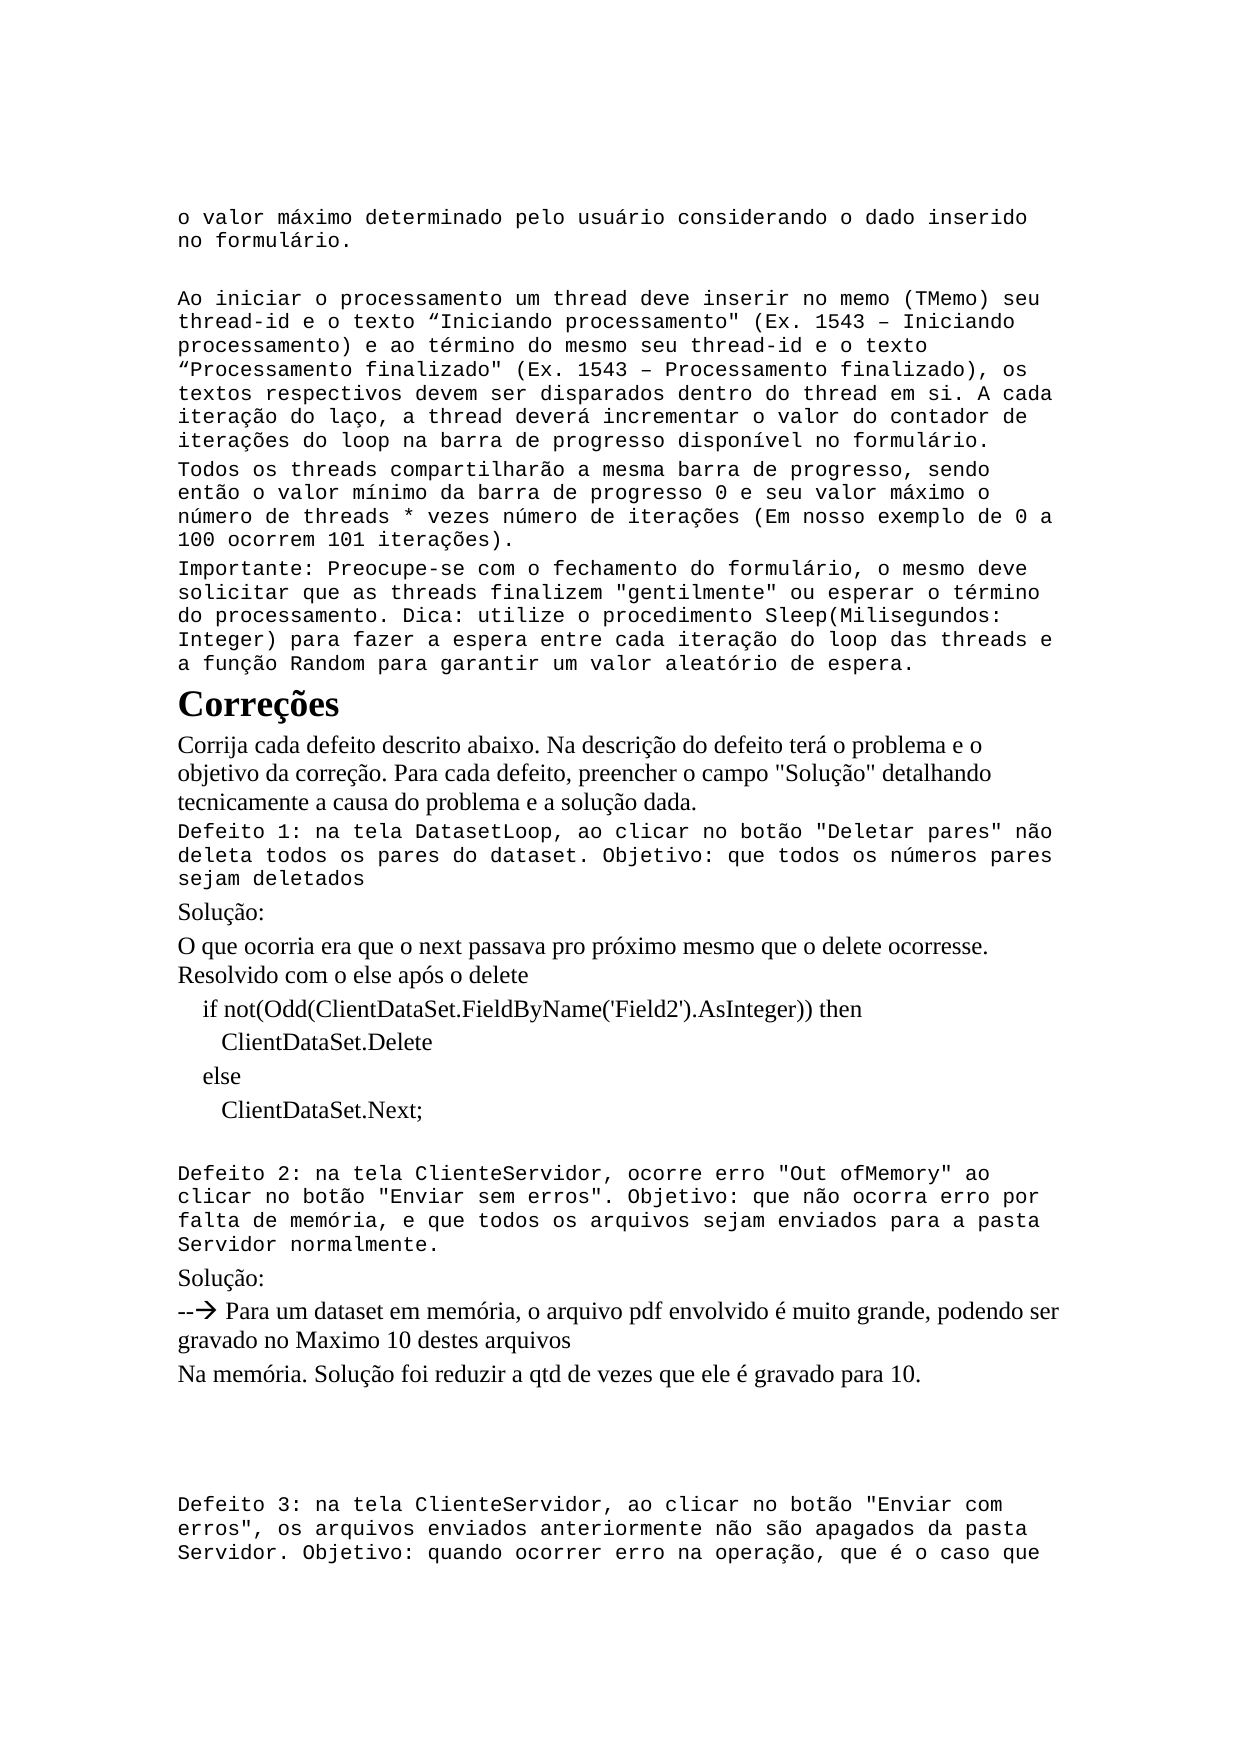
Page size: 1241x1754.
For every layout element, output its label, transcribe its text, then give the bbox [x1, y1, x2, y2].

text Defeito 1: na tela DatasetLoop, ao clicar no botão "Deletar pares" não deleta todos os pares do dataset. Objetivo: que todos os números pares sejam deletados [177, 821, 1063, 892]
text Solução: [177, 1263, 1063, 1291]
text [177, 1494, 1063, 1565]
text Correções [177, 682, 1063, 725]
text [177, 207, 1063, 254]
text Solução: [177, 897, 1063, 926]
text else [177, 1061, 1063, 1090]
text Corrija cada defeito descrito abaixo. Na descrição do defeito terá o problema e o objetivo da correção. Para cada defeito, preencher o campo "Solução" detalhando tecnicamente a causa do problema e a solução dada. [177, 730, 1063, 816]
text O que ocorria era que o next passava pro próximo mesmo que o delete ocorresse. Resolvido com o else após o delete [177, 931, 1063, 988]
text Importante: Preocupe-se com o fechamento do formulário, o mesmo deve solicitar que as threads finalizem "gentilmente" ou esperar o término do processamento. Dica: utilize o procedimento Sleep(Milisegundos: Integer) para fazer a espera entre cada iteração do loop das threads e a função Random para garantir um valor aleatório de espera. [177, 558, 1063, 676]
text Todos os threads compartilharão a mesma barra de progresso, sendo então o valor mínimo da barra de progresso 0 e seu valor máximo o número de threads * vezes número de iterações (Em nosso exemplo de 0 a 100 ocorrem 101 iterações). [177, 458, 1063, 553]
text ClientDataSet.Next; [177, 1095, 1063, 1124]
text -- Para um dataset em memória, o arquivo pdf envolvido é muito grande, podendo ser gravado no Maximo 10 destes arquivos [177, 1296, 1063, 1354]
text if not(Odd(ClientDataSet.FieldByName('Field2').AsInteger)) then [177, 994, 1063, 1022]
text ClientDataSet.Delete [177, 1027, 1063, 1056]
text Na memória. Solução foi reduzir a qtd de vezes que ele é gravado para 10. [177, 1359, 1063, 1388]
text Ao iniciar o processamento um thread deve inserir no memo (TMemo) seu thread-id e o texto “Iniciando processamento" (Ex. 1543 – Iniciando processamento) e ao término do mesmo seu thread-id e o texto “Processamento finalizado" (Ex. 1543 – Processamento finalizado), os textos respectivos devem ser disparados dentro do thread em si. A cada iteração do laço, a thread deverá incrementar o valor do contador de iterações do loop na barra de progresso disponível no formulário. [177, 288, 1063, 453]
text Defeito 2: na tela ClienteServidor, ocorre erro "Out ofMemory" ao clicar no botão "Enviar sem erros". Objetivo: que não ocorra erro por falta de memória, e que todos os arquivos sejam enviados para a pasta Servidor normalmente. [177, 1163, 1063, 1257]
